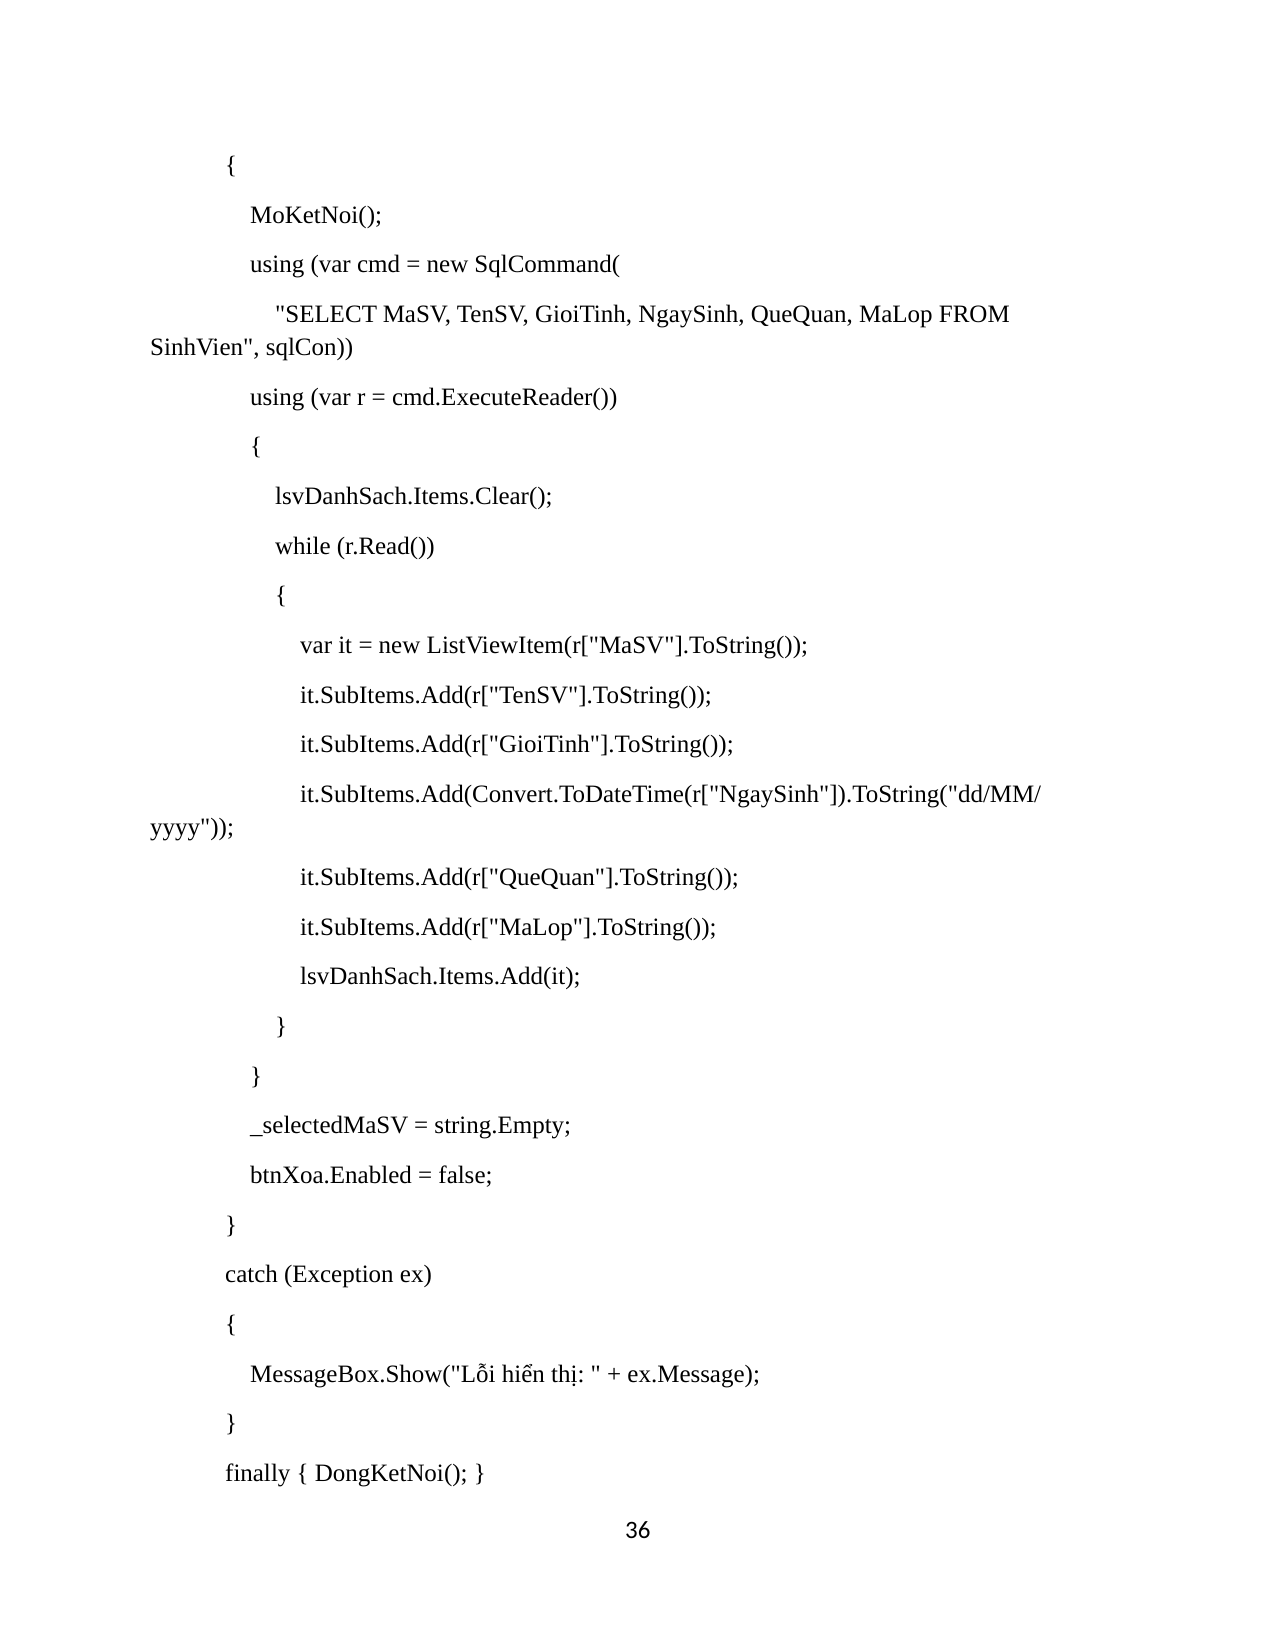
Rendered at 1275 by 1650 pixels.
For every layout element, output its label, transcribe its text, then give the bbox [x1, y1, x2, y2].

text it.SubItems.Add(r["GioiTinh"].ToString()); [150, 729, 1125, 758]
text btnXoa.Enabled = false; [150, 1160, 1125, 1189]
text MessageBox.Show("Lỗi hiển thị: " + ex.Message); [150, 1359, 1125, 1388]
text { [150, 1309, 1125, 1338]
text { [150, 581, 1125, 609]
text { [150, 431, 1125, 460]
text lsvDanhSach.Items.Clear(); [150, 481, 1125, 510]
text it.SubItems.Add(r["TenSV"].ToString()); [150, 680, 1125, 709]
text MoKetNoi(); [150, 200, 1125, 228]
text } [150, 1061, 1125, 1089]
text } [150, 1011, 1125, 1040]
text catch (Exception ex) [150, 1259, 1125, 1288]
text using (var r = cmd.ExecuteReader()) [150, 382, 1125, 411]
text it.SubItems.Add(Convert.ToDateTime(r["NgaySinh"]).ToString("dd/MM/yyyy")); [150, 779, 1125, 841]
text } [150, 1408, 1125, 1437]
text _selectedMaSV = string.Empty; [150, 1110, 1125, 1139]
text while (r.Read()) [150, 531, 1125, 559]
text using (var cmd = new SqlCommand( [150, 249, 1125, 278]
text it.SubItems.Add(r["QueQuan"].ToString()); [150, 862, 1125, 891]
text lsvDanhSach.Items.Add(it); [150, 961, 1125, 990]
text { [150, 150, 1125, 179]
text } [150, 1210, 1125, 1238]
text "SELECT MaSV, TenSV, GioiTinh, NgaySinh, QueQuan, MaLop FROM SinhVien", sqlCon)) [150, 299, 1125, 361]
text it.SubItems.Add(r["MaLop"].ToString()); [150, 912, 1125, 940]
text var it = new ListViewItem(r["MaSV"].ToString()); [150, 630, 1125, 659]
text finally { DongKetNoi(); } [150, 1458, 1125, 1487]
